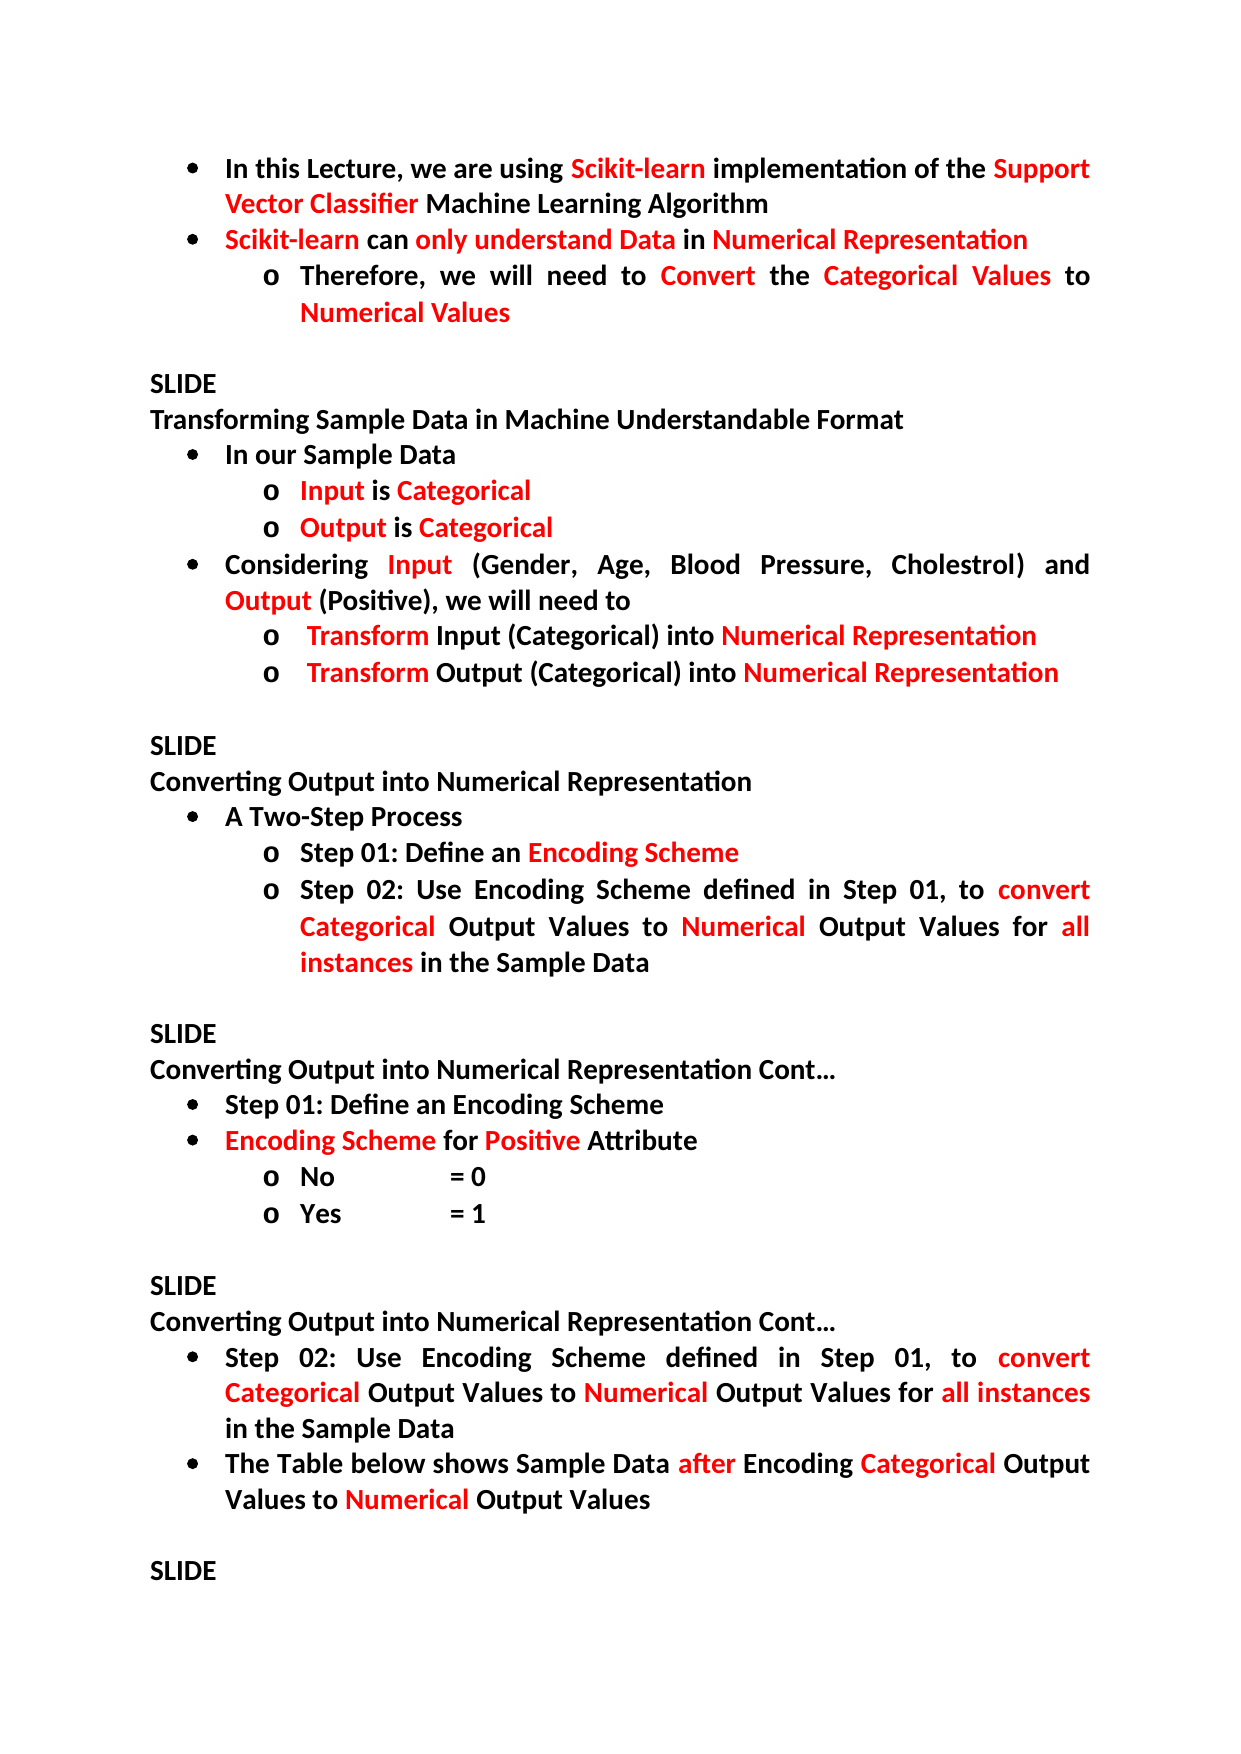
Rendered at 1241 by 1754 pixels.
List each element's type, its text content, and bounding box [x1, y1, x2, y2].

list In our Sample Data [187, 436, 1090, 472]
text SLIDE [150, 1015, 1090, 1051]
text SLIDE [150, 365, 1090, 401]
list In this Lecture, we are using Scikit-learn implementation of the Support Vector Classifier Machine Learning Algorithm [187, 150, 1090, 221]
list Therefore, we will need to Convert the Categorical Values to Numerical Values [262, 257, 1090, 329]
text Converting Output into Numerical Representation [150, 763, 1090, 798]
text SLIDE [150, 1267, 1090, 1303]
list Step 01: Define an Encoding Scheme [262, 834, 1090, 871]
list Input is Categorical [262, 472, 1090, 509]
list The Table below shows Sample Data after Encoding Categorical Output Values to Numerical Output Values [187, 1446, 1090, 1517]
list Transform Output (Categorical) into Numerical Representation [262, 654, 1090, 692]
list Output is Categorical [262, 509, 1090, 546]
list Transform Input (Categorical) into Numerical Representation [262, 617, 1090, 654]
list Step 02: Use Encoding Scheme defined in Step 01, to convert Categorical Output Values to Numerical Output Values for all instances in the Sample Data [262, 871, 1090, 979]
text Transforming Sample Data in Machine Understandable Format [150, 401, 1090, 436]
list Encoding Scheme for Positive Attribute [187, 1122, 1090, 1158]
list No = 0 [262, 1158, 1090, 1195]
text Converting Output into Numerical Representation Cont… [150, 1051, 1090, 1086]
list A Two-Step Process [187, 798, 1090, 834]
list Step 01: Define an Encoding Scheme [187, 1086, 1090, 1122]
list Yes = 1 [262, 1195, 1090, 1232]
text SLIDE [150, 727, 1090, 763]
text Converting Output into Numerical Representation Cont… [150, 1303, 1090, 1339]
list Scikit-learn can only understand Data in Numerical Representation [187, 221, 1090, 257]
text SLIDE [150, 1552, 1090, 1588]
list Step 02: Use Encoding Scheme defined in Step 01, to convert Categorical Output Values to Numerical Output Values for all instances in the Sample Data [187, 1339, 1090, 1446]
list Considering Input (Gender, Age, Blood Pressure, Cholestrol) and Output (Positive), we will need to [187, 546, 1090, 617]
